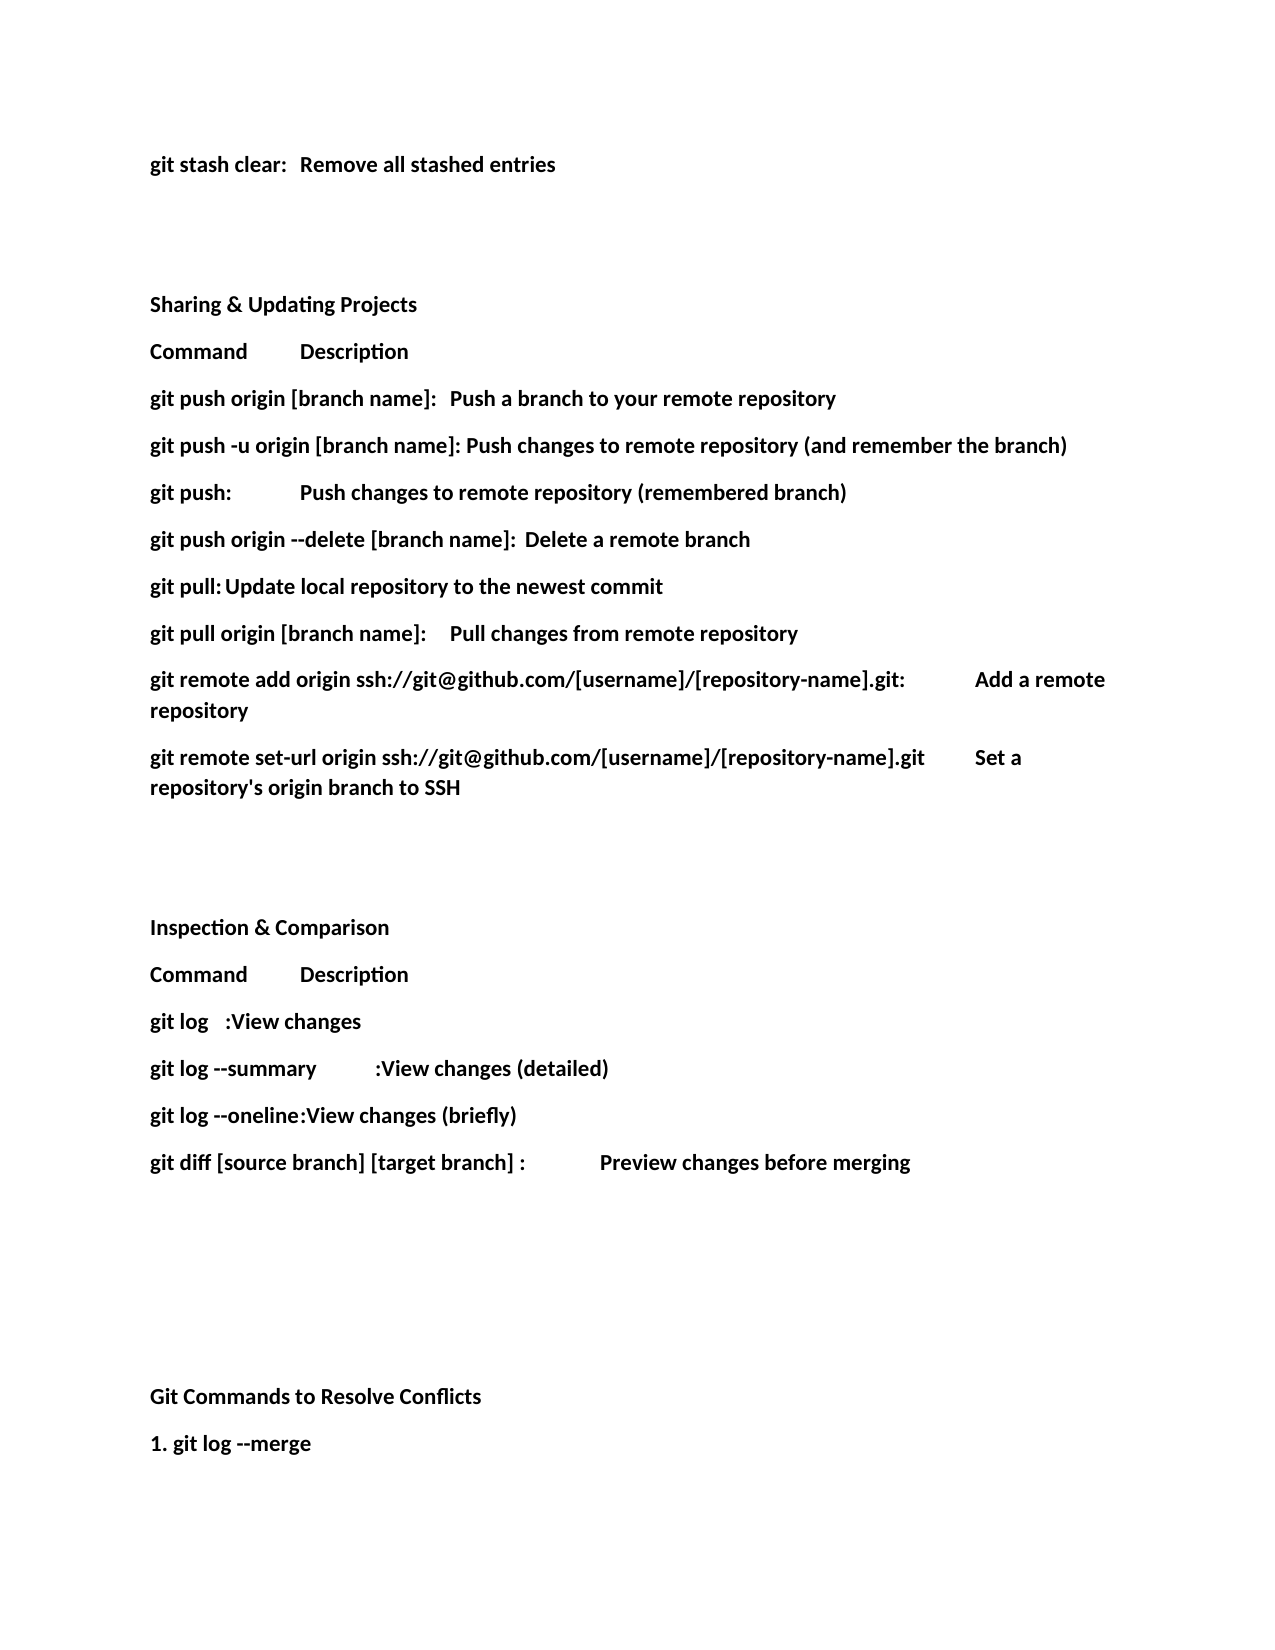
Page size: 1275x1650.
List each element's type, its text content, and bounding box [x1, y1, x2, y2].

text git push origin --delete [branch name]: Delete a remote branch [150, 525, 1125, 553]
text git push -u origin [branch name]: Push changes to remote repository (and remember the branch) [150, 431, 1125, 459]
text Sharing & Updating Projects [150, 291, 1125, 319]
text git diff [source branch] [target branch] : Preview changes before merging [150, 1148, 1125, 1176]
text git remote set-url origin ssh://git@github.com/[username]/[repository-name].git Set a repository's origin branch to SSH [150, 743, 1125, 801]
text git log --summary :View changes (detailed) [150, 1054, 1125, 1082]
text git remote add origin ssh://git@github.com/[username]/[repository-name].git: Add a remote repository [150, 666, 1125, 724]
text git pull origin [branch name]: Pull changes from remote repository [150, 619, 1125, 647]
text git pull: Update local repository to the newest commit [150, 572, 1125, 600]
text Command Description [150, 960, 1125, 988]
text git log :View changes [150, 1007, 1125, 1035]
text git log --oneline :View changes (briefly) [150, 1101, 1125, 1129]
text Git Commands to Resolve Conflicts [150, 1382, 1125, 1410]
text git push origin [branch name]: Push a branch to your remote repository [150, 384, 1125, 412]
text 1. git log --merge [150, 1429, 1125, 1457]
text Inspection & Comparison [150, 913, 1125, 942]
text git stash clear: Remove all stashed entries [150, 150, 1125, 178]
text git push: Push changes to remote repository (remembered branch) [150, 478, 1125, 506]
text Command Description [150, 337, 1125, 366]
